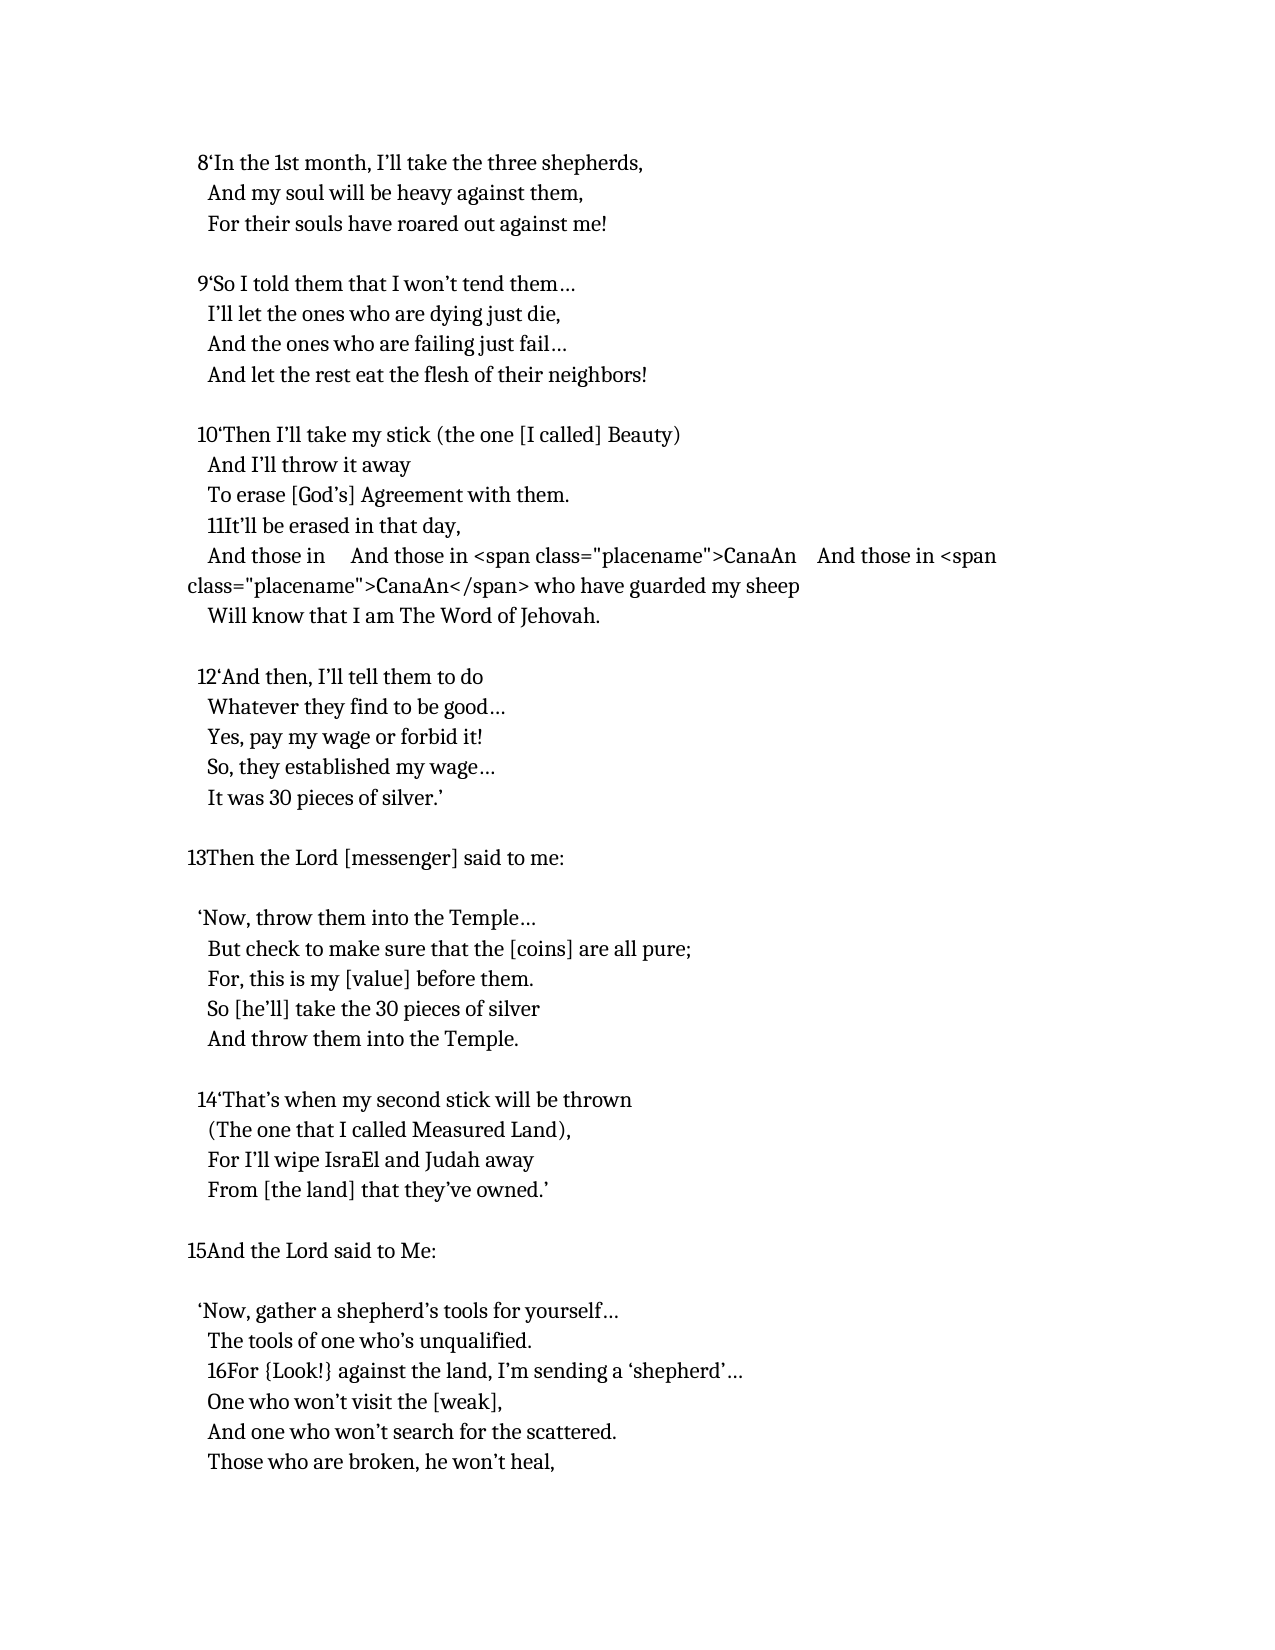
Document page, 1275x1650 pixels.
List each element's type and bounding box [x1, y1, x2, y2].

text [187, 150, 1087, 1475]
